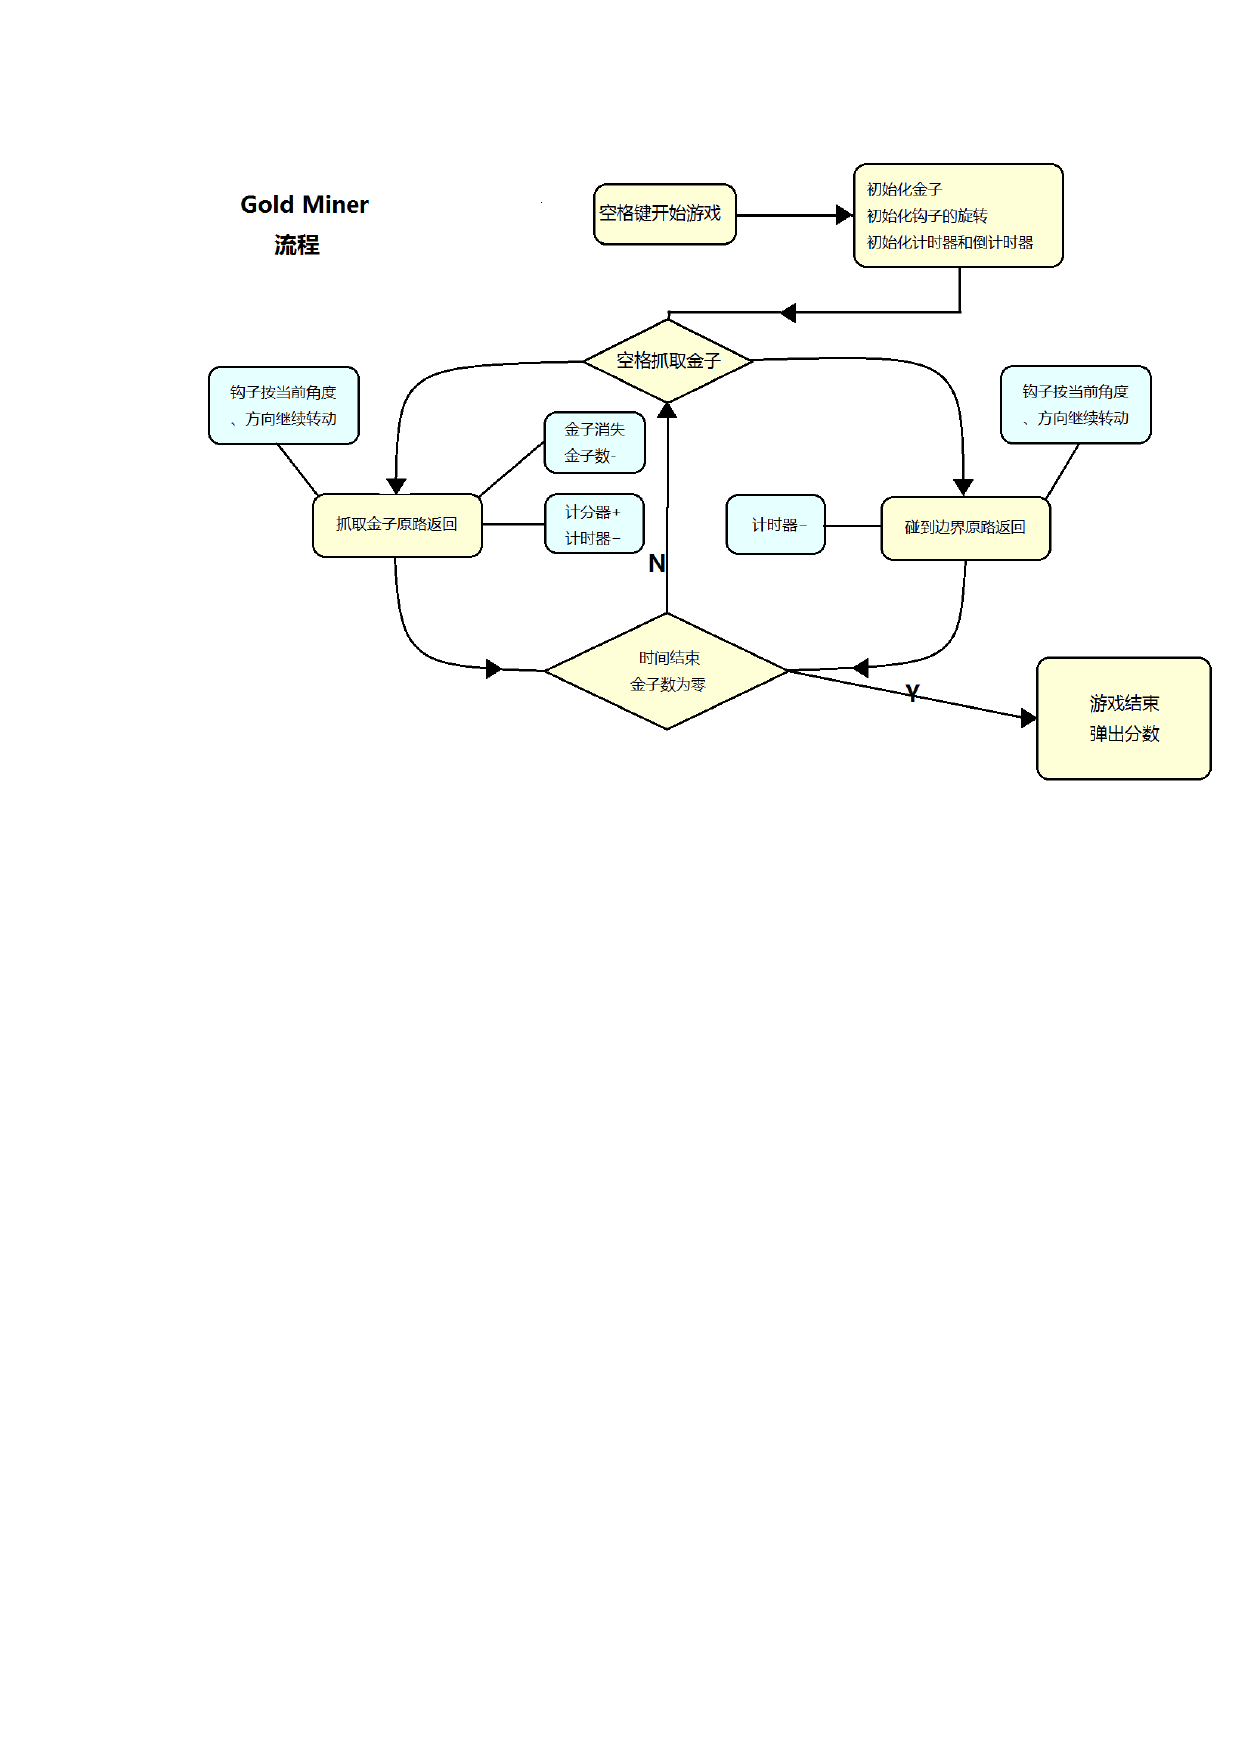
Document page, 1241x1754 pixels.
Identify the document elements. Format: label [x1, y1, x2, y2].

picture [187, 162, 1240, 790]
